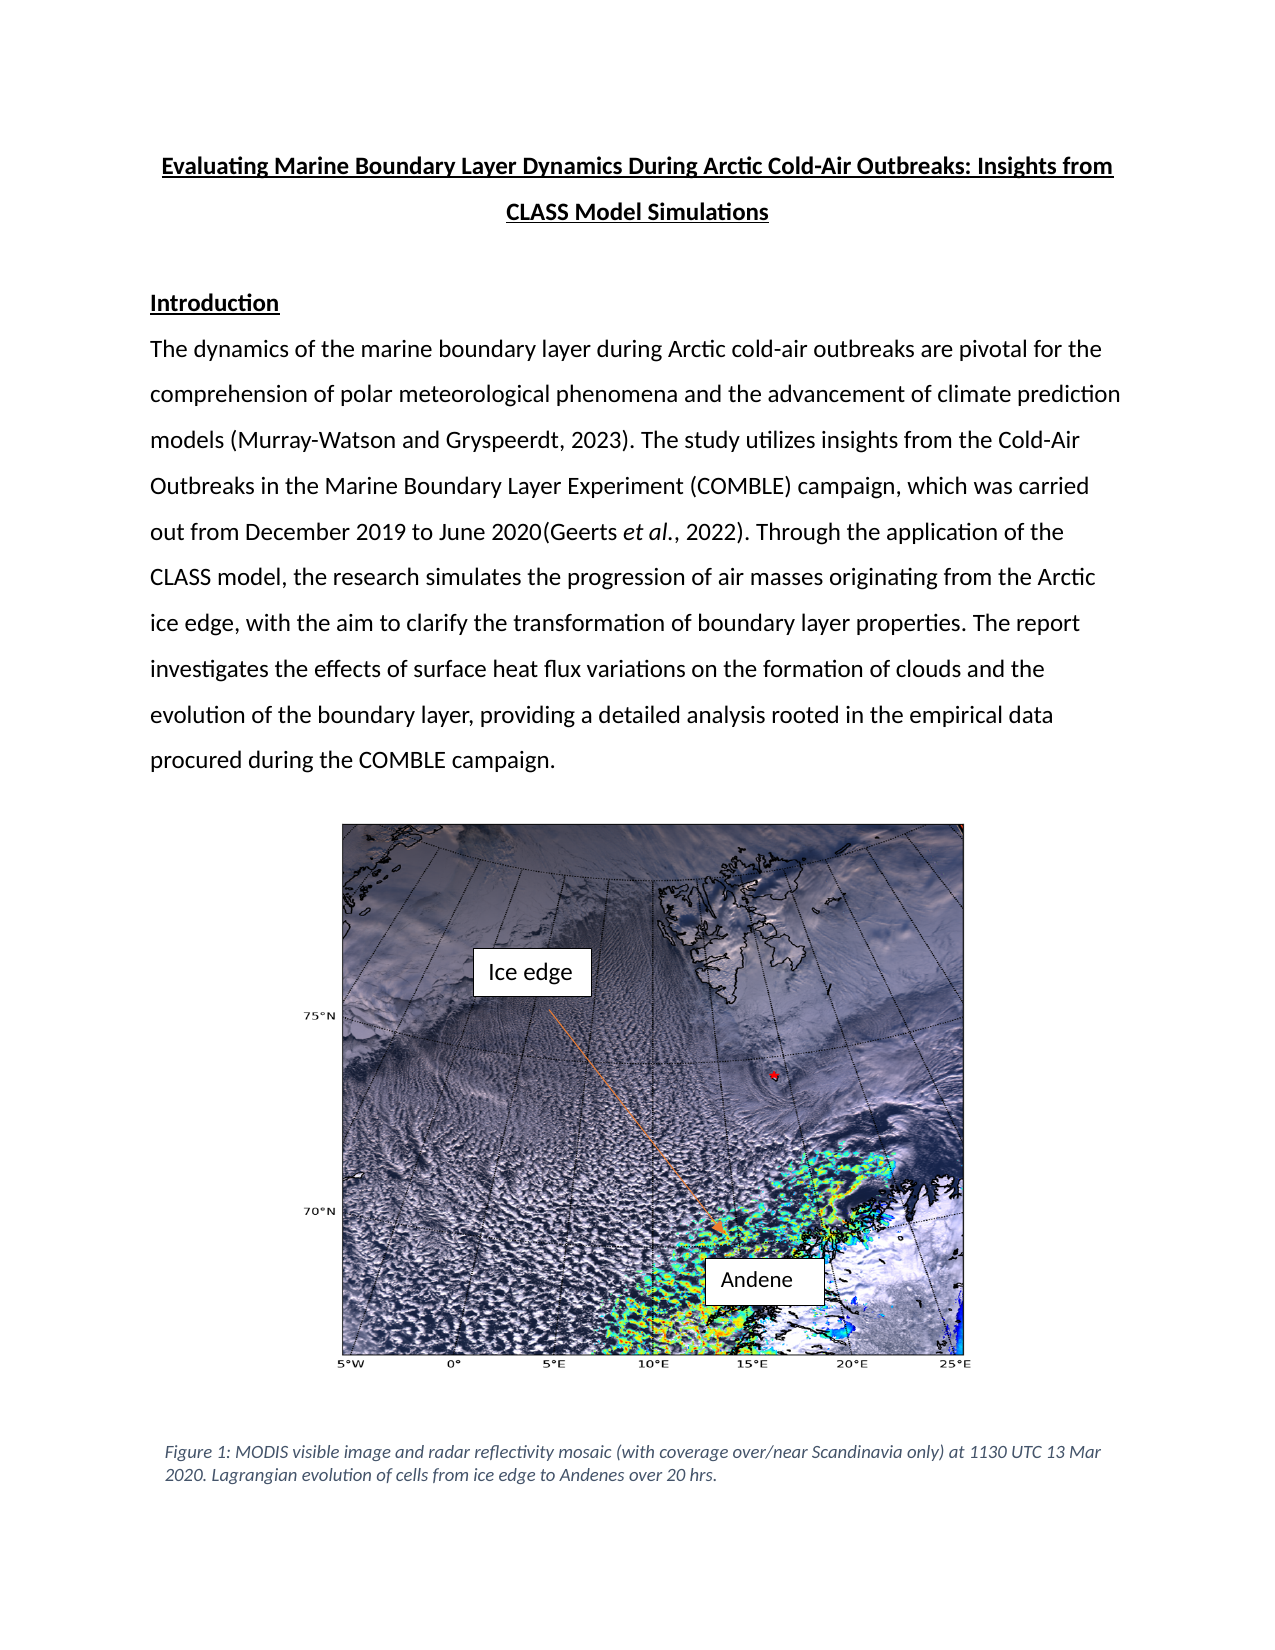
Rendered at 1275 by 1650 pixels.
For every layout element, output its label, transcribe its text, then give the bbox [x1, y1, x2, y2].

text Introduction [150, 287, 1125, 318]
text The dynamics of the marine boundary layer during Arctic cold-air outbreaks are pivotal for the comprehension of polar meteorological phenomena and the advancement of climate prediction models (Murray-Watson and Gryspeerdt, 2023). The study utilizes insights from the Cold-Air Outbreaks in the Marine Boundary Layer Experiment (COMBLE) campaign, which was carried out from December 2019 to June 2020(Geerts et al., 2022). Through the application of the CLASS model, the research simulates the progression of air masses originating from the Arctic ice edge, with the aim to clarify the transformation of boundary layer properties. The report investigates the effects of surface heat flux variations on the formation of clouds and the evolution of the boundary layer, providing a detailed analysis rooted in the empirical data procured during the COMBLE campaign. [150, 333, 1125, 775]
picture [164, 775, 1117, 1431]
text Evaluating Marine Boundary Layer Dynamics During Arctic Cold-Air Outbreaks: Insights from CLASS Model Simulations [150, 150, 1125, 226]
